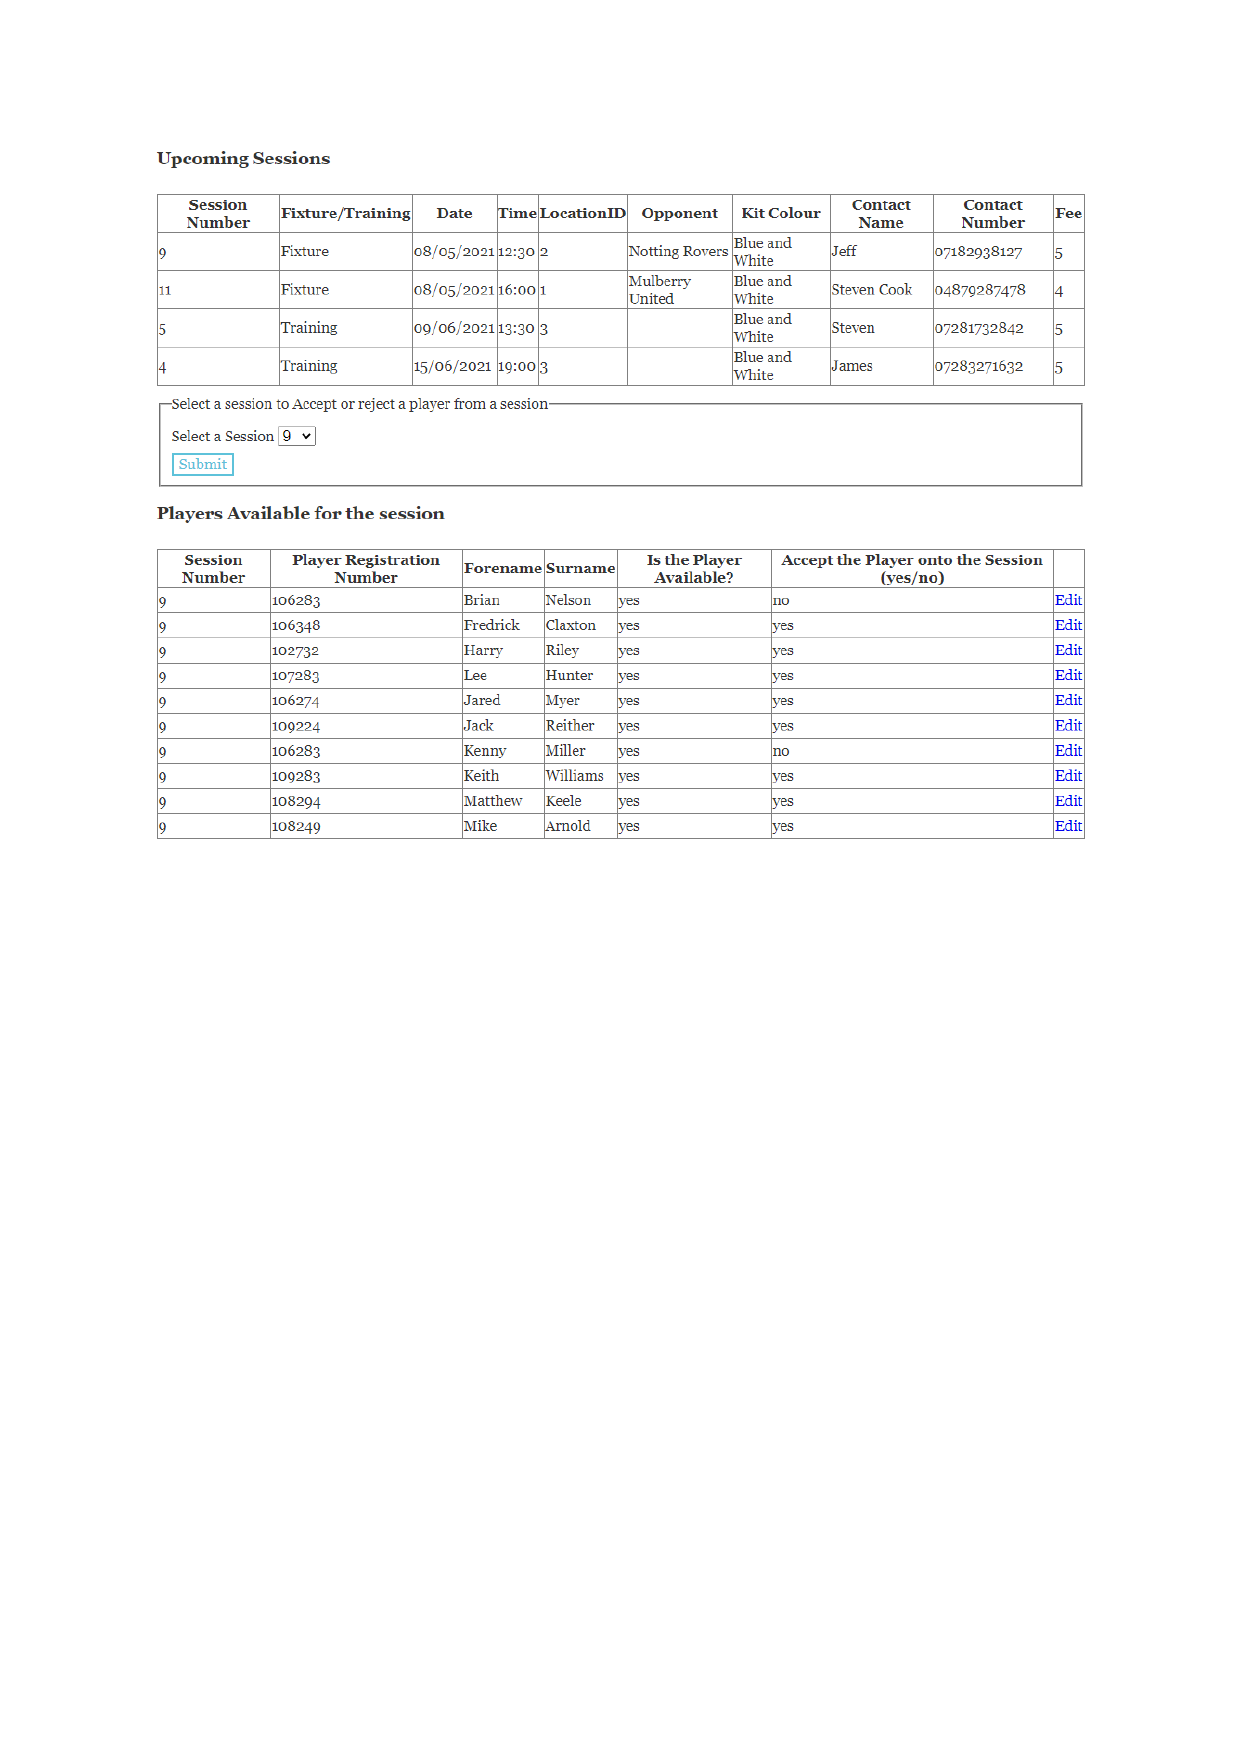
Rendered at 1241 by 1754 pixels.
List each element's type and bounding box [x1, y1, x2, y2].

picture [150, 150, 1091, 849]
